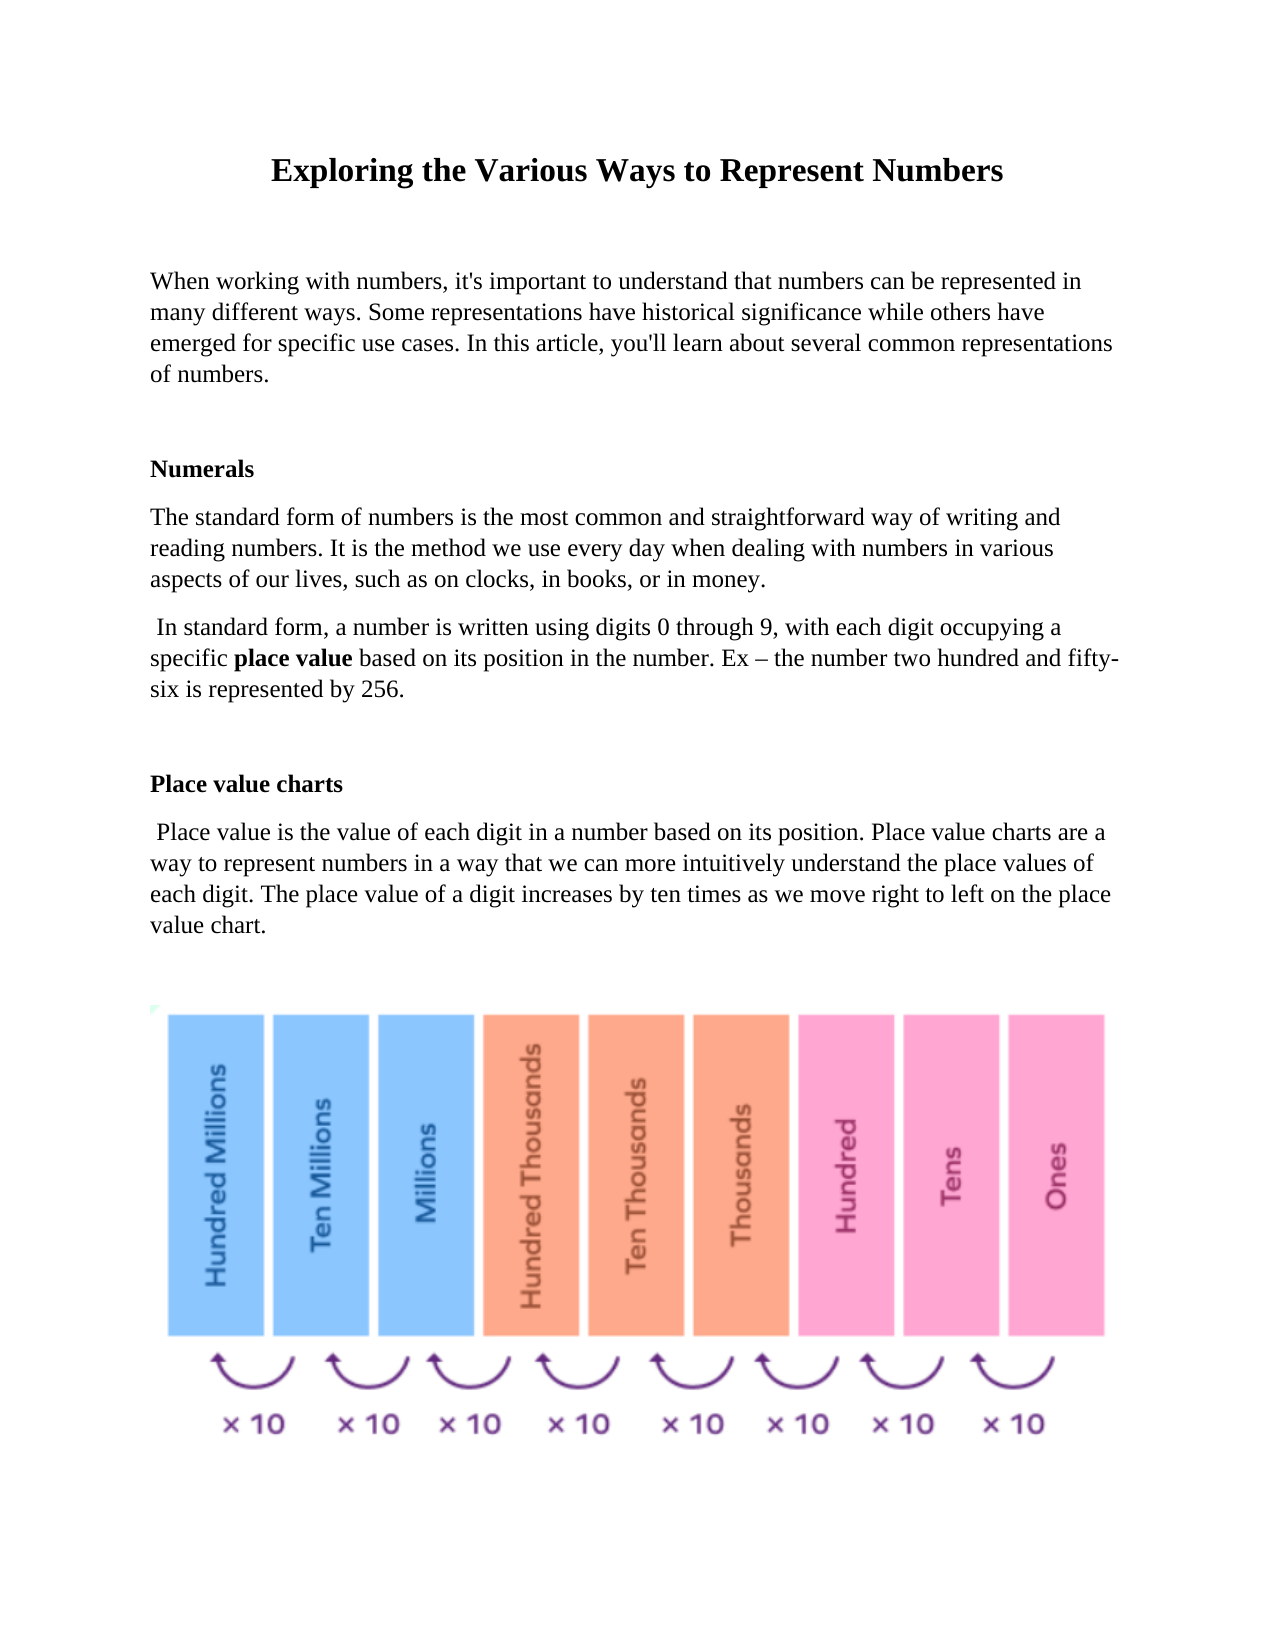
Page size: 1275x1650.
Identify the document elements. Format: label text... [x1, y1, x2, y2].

text Exploring the Various Ways to Represent Numbers [150, 150, 1125, 188]
text Numerals [150, 454, 1125, 483]
text When working with numbers, it's important to understand that numbers can be represented in many different ways. Some representations have historical significance while others have emerged for specific use cases. In this article, you'll learn about several common representations of numbers. [150, 266, 1125, 388]
text The standard form of numbers is the most common and straightforward way of writing and reading numbers. It is the method we use every day when dealing with numbers in various aspects of our lives, such as on clocks, in books, or in money. [150, 502, 1125, 593]
picture [150, 1005, 1125, 1452]
text Place value charts [150, 769, 1125, 798]
text In standard form, a number is written using digits 0 through 9, with each digit occupying a specific place value based on its position in the number. Ex – the number two hundred and fifty-six is represented by 256. [150, 612, 1125, 703]
text Place value is the value of each digit in a number based on its position. Place value charts are a way to represent numbers in a way that we can more intuitively understand the place values of each digit. The place value of a digit increases by ten times as we move right to left on the place value chart. [150, 817, 1125, 939]
